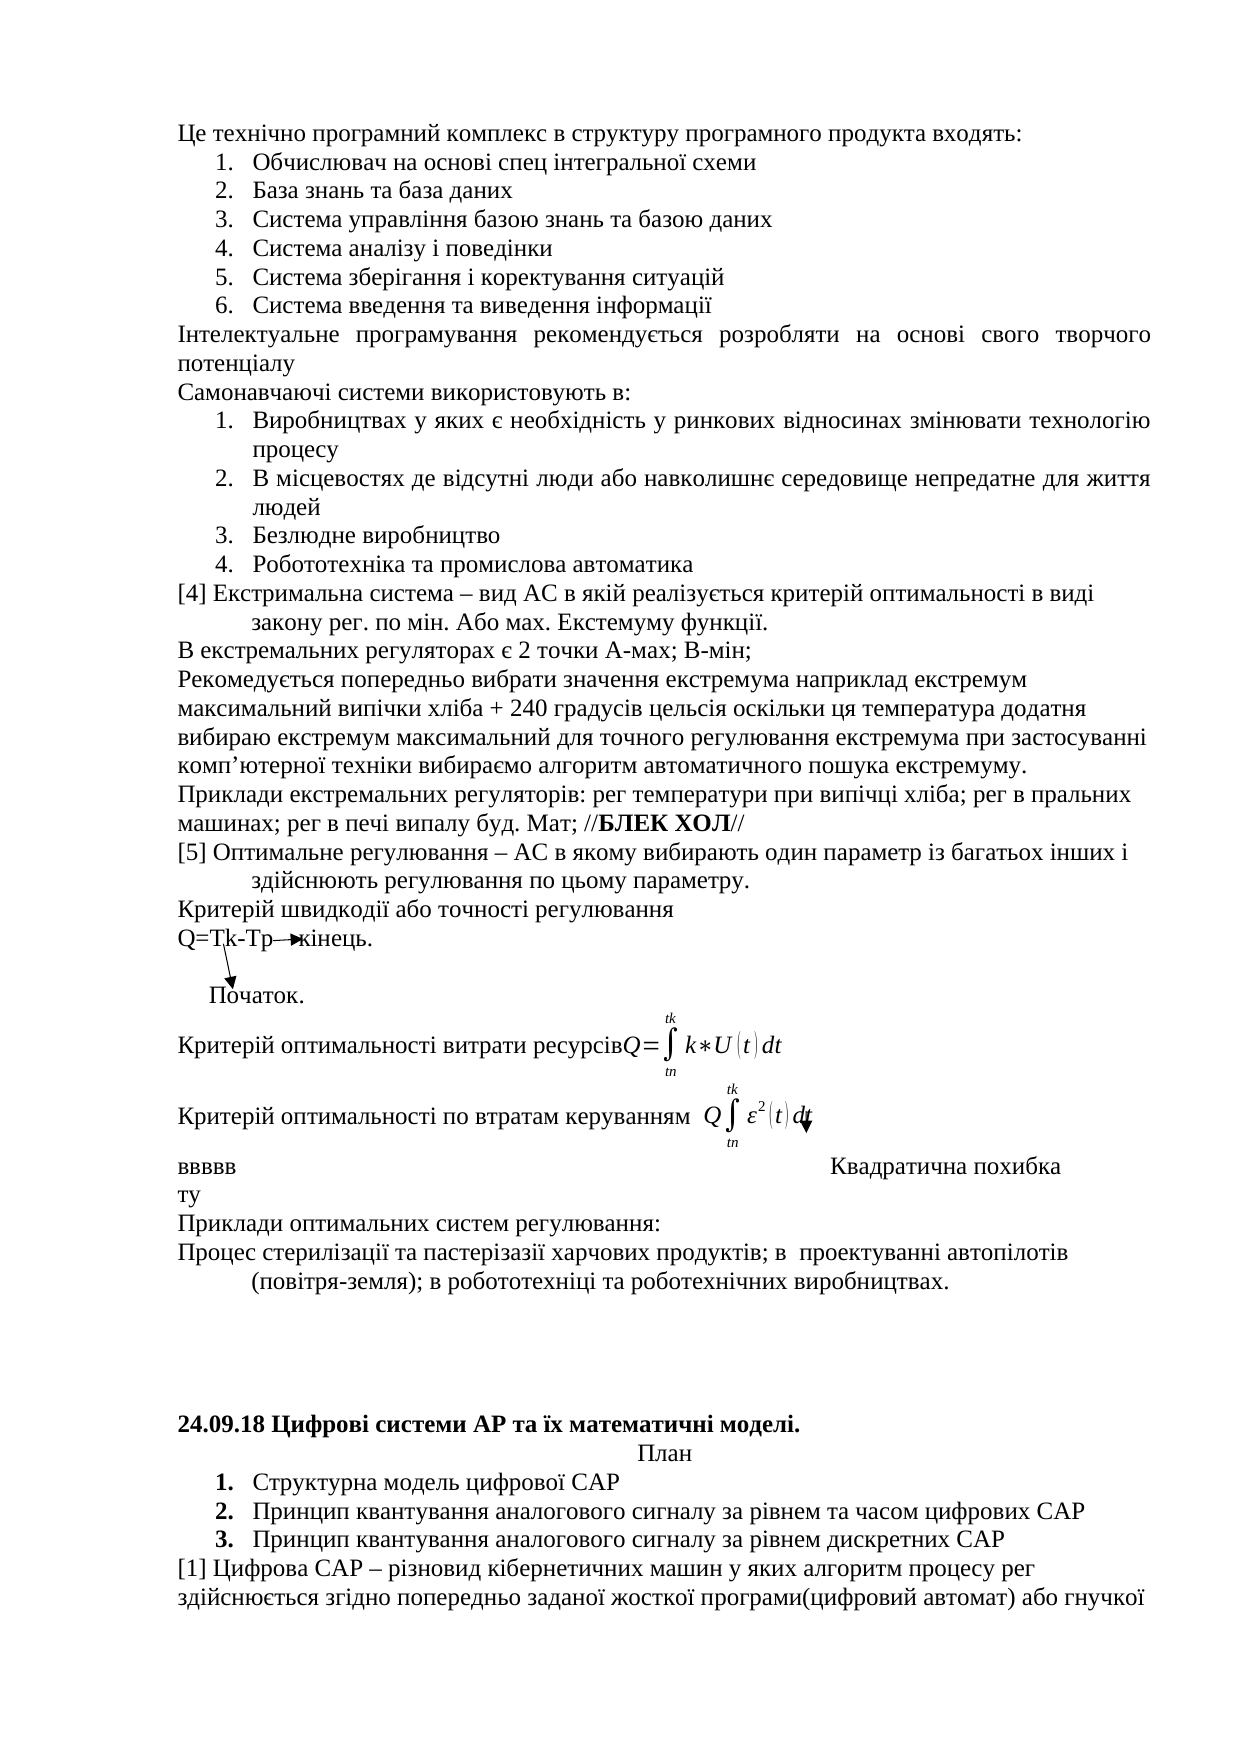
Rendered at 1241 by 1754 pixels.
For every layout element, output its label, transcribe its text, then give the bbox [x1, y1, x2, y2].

list Система зберігання і коректування ситуацій [215, 262, 1152, 291]
list Робототехніка та промислова автоматика [215, 549, 1152, 578]
text Процес стерилізації та пастерізазії харчових продуктів; в проектуванні автопілотів (повітря-земля); в робототехніці та роботехнічних виробництвах. [177, 1237, 1152, 1294]
text В екстремальних регуляторах є 2 точки А-мах; В-мін; [177, 636, 1152, 664]
list База знань та база даних [215, 176, 1152, 204]
list Принцип квантування аналогового сигналу за рівнем дискретних САР [215, 1524, 1152, 1553]
text Критерій оптимальності по втратам керуванням [177, 1080, 1152, 1151]
list Безлюдне виробництво [215, 521, 1152, 549]
text Приклади оптимальних систем регулювання: [177, 1208, 1152, 1237]
text Критерій швидкодії або точності регулювання [177, 894, 1152, 923]
text Самонавчаючі системи використовують в: [177, 377, 1152, 406]
list Виробництвах у яких є необхідність у ринкових відносинах змінювати технологію процесу [215, 406, 1152, 463]
list Принцип квантування аналогового сигналу за рівнем та часом цифрових САР [215, 1496, 1152, 1524]
text [4] Екстримальна система – вид АС в якій реалізується критерій оптимальності в виді закону рег. по мін. Або мах. Екстемуму функції. [177, 578, 1152, 636]
text Це технічно програмний комплекс в структуру програмного продукта входять: [177, 118, 1152, 147]
text Початок. [177, 981, 1152, 1009]
text ввввв Квадратична похибка [177, 1151, 1152, 1179]
list Система управління базою знань та базою даних [215, 204, 1152, 233]
list Система аналізу і поведінки [215, 233, 1152, 262]
text Інтелектуальне програмування рекомендується розробляти на основі свого творчого потенціалу [177, 319, 1152, 377]
text Рекомедується попередньо вибрати значення екстремума наприклад екстремум максимальний випічки хліба + 240 градусів цельсія оскільки ця температура додатня вибираю екстремум максимальний для точного регулювання екстремума при застосуванні комп’ютерної техніки вибираємо алгоритм автоматичного пошука екстремуму. [177, 664, 1152, 779]
text Приклади екстремальних регуляторів: рег температури при випічці хліба; рег в пральних машинах; рег в печі випалу буд. Мат; //БЛЕК ХОЛ// [177, 779, 1152, 837]
text [5] Оптимальне регулювання – АС в якому вибирають один параметр із багатьох інших і здійснюють регулювання по цьому параметру. [177, 837, 1152, 894]
text ту [177, 1179, 1152, 1208]
text План [177, 1438, 1152, 1467]
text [177, 1553, 1152, 1611]
list Структурна модель цифрової САР [215, 1467, 1152, 1496]
list В місцевостях де відсутні люди або навколишнє середовище непредатне для життя людей [215, 463, 1152, 521]
text 24.09.18 Цифрові системи АР та їх математичні моделі. [177, 1409, 1152, 1438]
text Q=Tk-Tp кінець. [177, 923, 1152, 952]
list Обчислювач на основі спец інтегральної схеми [215, 147, 1152, 176]
list Система введення та виведення інформації [215, 291, 1152, 319]
text Критерій оптимальності витрати ресурсів [177, 1009, 1152, 1080]
